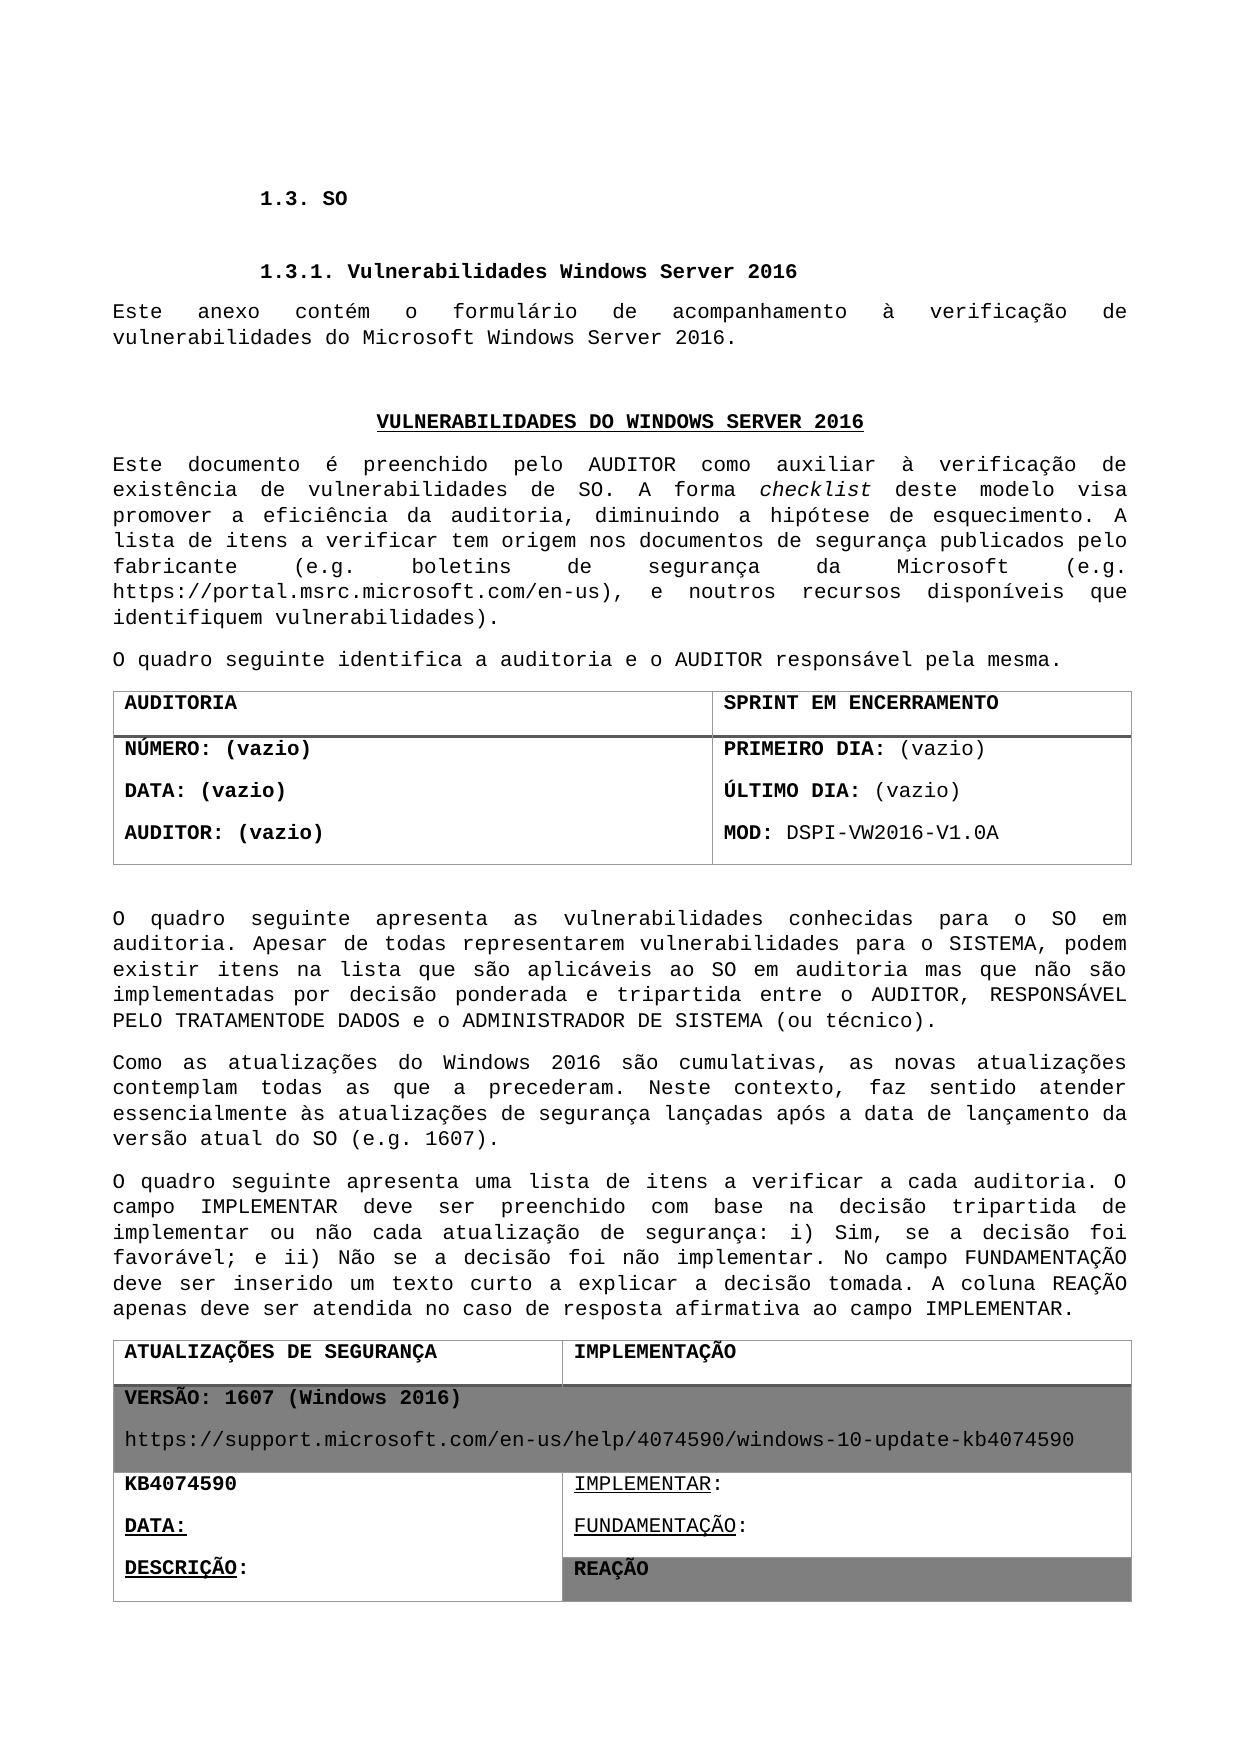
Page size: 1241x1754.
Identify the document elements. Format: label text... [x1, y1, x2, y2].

text Vulnerabilidades Windows Server 2016 [260, 261, 1128, 285]
table_cell REAÇÃO [563, 1558, 1131, 1601]
text SO [260, 187, 1128, 211]
text O quadro seguinte apresenta uma lista de itens a verificar a cada auditoria. O campo IMPLEMENTAR deve ser preenchido com base na decisão tripartida de implementar ou não cada atualização de segurança: i) Sim, se a decisão foi favorável; e ii) Não se a decisão foi não implementar. No campo FUNDAMENTAÇÃO deve ser inserido um texto curto a explicar a decisão tomada. A coluna REAÇÃO apenas deve ser atendida no caso de resposta afirmativa ao campo IMPLEMENTAR. [112, 1171, 1128, 1322]
table_header SPRINT EM ENCERRAMENTO [713, 692, 1131, 734]
table_cell IMPLEMENTAR: FUNDAMENTAÇÃO: [563, 1473, 1131, 1557]
table_header IMPLEMENTAÇÃO [563, 1341, 1131, 1384]
text Este documento é preenchido pelo AUDITOR como auxiliar à verificação de existência de vulnerabilidades de SO. A forma checklist deste modelo visa promover a eficiência da auditoria, diminuindo a hipótese de esquecimento. A lista de itens a verificar tem origem nos documentos de segurança publicados pelo fabricante (e.g. boletins de segurança da Microsoft (e.g. https://portal.msrc.microsoft.com/en-us), e noutros recursos disponíveis que identifiquem vulnerabilidades). [112, 453, 1128, 630]
table_header ATUALIZAÇÕES DE SEGURANÇA [114, 1341, 562, 1384]
table_cell PRIMEIRO DIA: (vazio) ÚLTIMO DIA: (vazio) MOD: DSPI-VW2016-V1.0A [713, 738, 1131, 864]
text O quadro seguinte identifica a auditoria e o AUDITOR responsável pela mesma. [112, 649, 1128, 672]
table_header AUDITORIA [114, 692, 712, 734]
text VULNERABILIDADES DO WINDOWS SERVER 2016 [112, 411, 1128, 435]
table_cell NÚMERO: (vazio) DATA: (vazio) AUDITOR: (vazio) [114, 738, 712, 864]
table_cell KB4074590 DATA: DESCRIÇÃO: Atualiza informação acerca de time zones que influenciar o funcionamento de certificados; atualiza a segurança dos browsers da Microsoft; contém atualizações de segurança diversas para o Microsoft Scripting Engine, Microsoft Edge, Internet Explorer, Microsoft Windows Search component, Windows Kernel, Windows Authentication, Device Guard, Common Log File System driver, e Windows storage and file systems. IMPACTO DE SUGESTÃO: Critico [114, 1473, 562, 1601]
table_cell VERSÃO: 1607 (Windows 2016) https://support.microsoft.com/en-us/help/4074590/windows-10-update-kb4074590 [114, 1387, 1131, 1472]
text Este anexo contém o formulário de acompanhamento à verificação de vulnerabilidades do Microsoft Windows Server 2016. [112, 301, 1128, 351]
text Como as atualizações do Windows 2016 são cumulativas, as novas atualizações contemplam todas as que a precederam. Neste contexto, faz sentido atender essencialmente às atualizações de segurança lançadas após a data de lançamento da versão atual do SO (e.g. 1607). [112, 1052, 1128, 1152]
text O quadro seguinte apresenta as vulnerabilidades conhecidas para o SO em auditoria. Apesar de todas representarem vulnerabilidades para o SISTEMA, podem existir itens na lista que são aplicáveis ao SO em auditoria mas que não são implementadas por decisão ponderada e tripartida entre o AUDITOR, RESPONSÁVEL PELO TRATAMENTODE DADOS e o ADMINISTRADOR DE SISTEMA (ou técnico). [112, 908, 1128, 1033]
